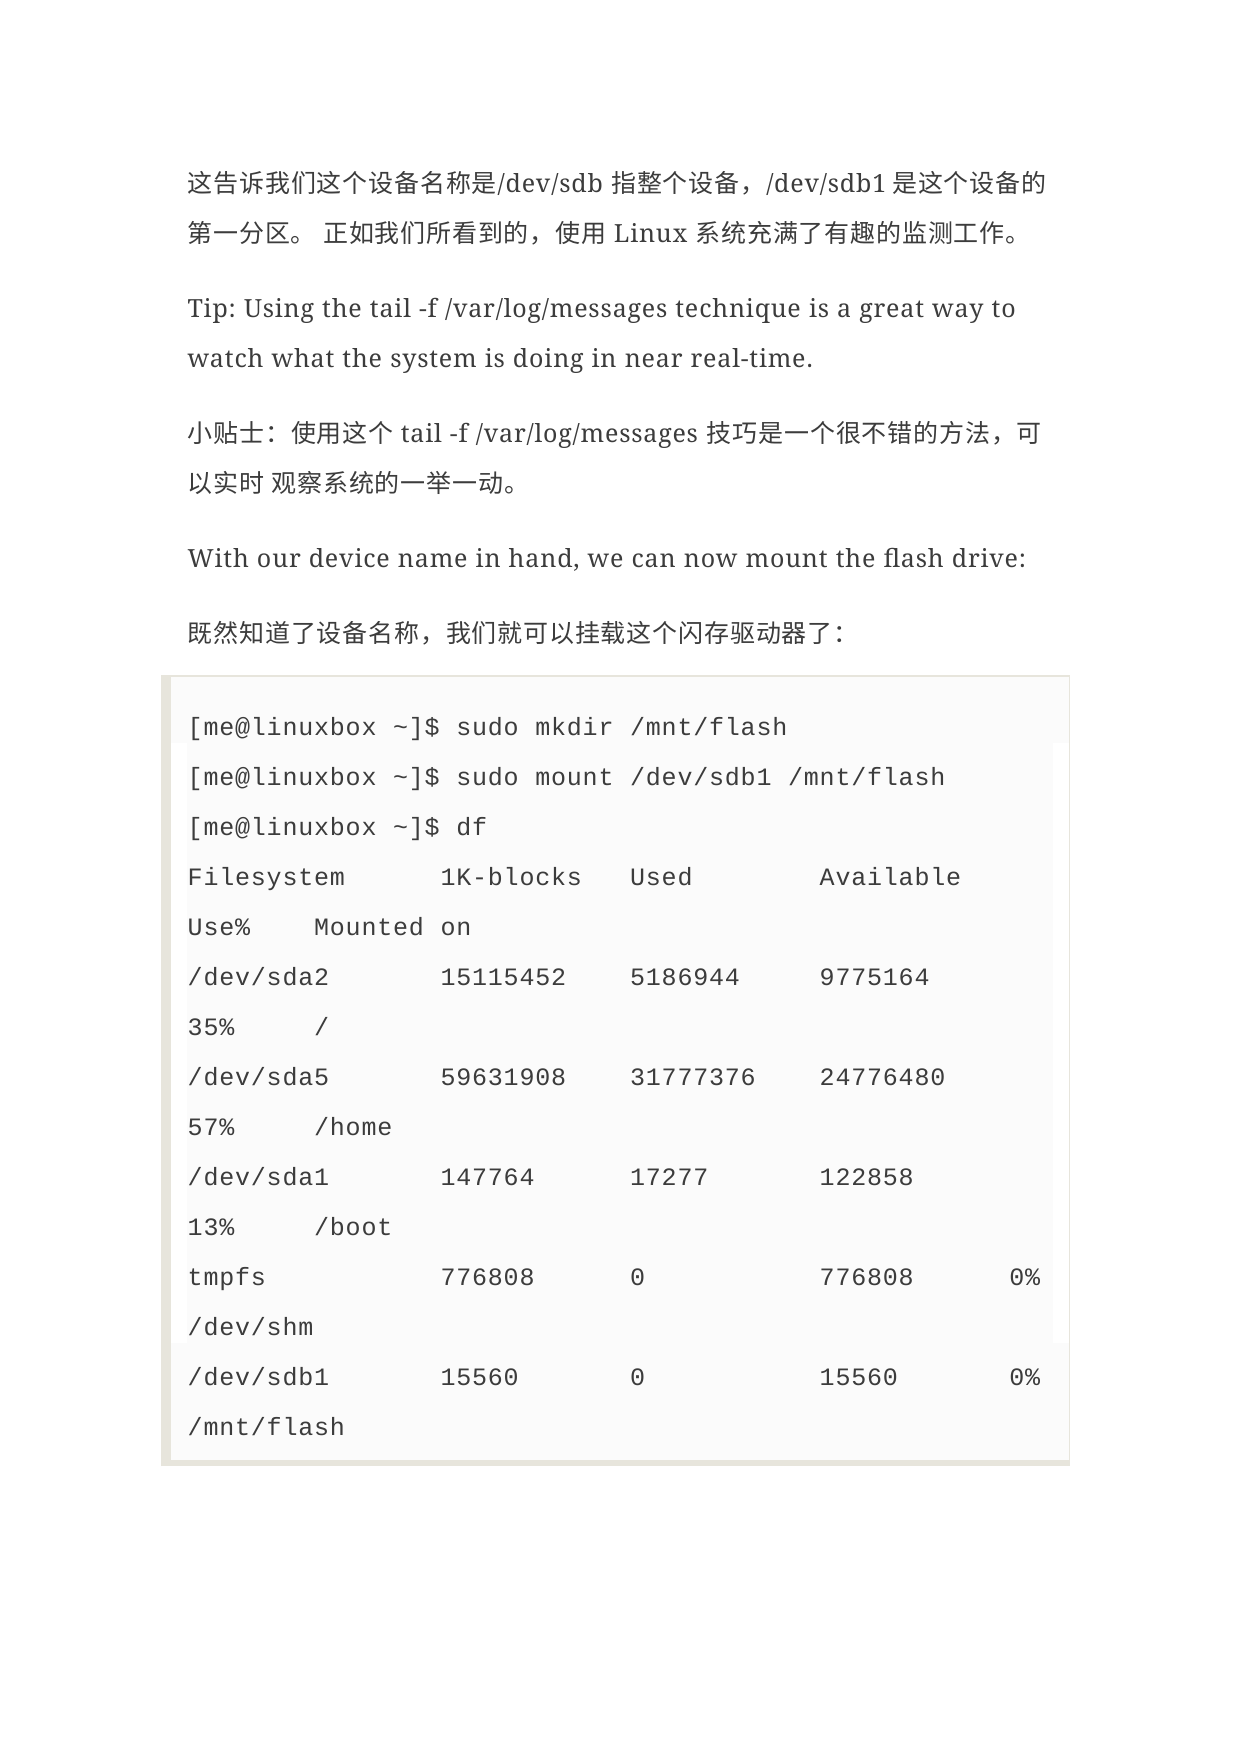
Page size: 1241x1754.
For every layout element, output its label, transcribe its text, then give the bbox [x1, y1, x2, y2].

text [me@linuxbox ~]$ df [187, 793, 1053, 843]
text 既然知道了设备名称，我们就可以挂载这个闪存驱动器了： [187, 600, 1053, 650]
text /dev/sda5 59631908 31777376 24776480 57% /home [187, 1043, 1053, 1143]
text /dev/sda1 147764 17277 122858 13% /boot [187, 1143, 1053, 1243]
text [me@linuxbox ~]$ sudo mount /dev/sdb1 /mnt/flash [187, 743, 1053, 793]
text tmpfs 776808 0 776808 0% /dev/shm [187, 1243, 1053, 1325]
text With our device name in hand, we can now mount the flash drive: [187, 525, 1053, 575]
text Tip: Using the tail -f /var/log/messages technique is a great way to watch what the system is doing in near real-time. [187, 275, 1053, 375]
text 小贴士：使用这个 tail -f /var/log/messages 技巧是一个很不错的方法，可以实时 观察系统的一举一动。 [187, 400, 1053, 500]
text 这告诉我们这个设备名称是/dev/sdb 指整个设备，/dev/sdb1是这个设备的第一分区。 正如我们所看到的，使用 Linux 系统充满了有趣的监测工作。 [187, 150, 1053, 250]
text /dev/sda2 15115452 5186944 9775164 35% / [187, 943, 1053, 1043]
text [me@linuxbox ~]$ sudo mkdir /mnt/flash [171, 677, 1069, 743]
text /dev/sdb1 15560 0 15560 0% /mnt/flash [171, 1325, 1069, 1460]
text Filesystem 1K-blocks Used Available Use% Mounted on [187, 843, 1053, 943]
